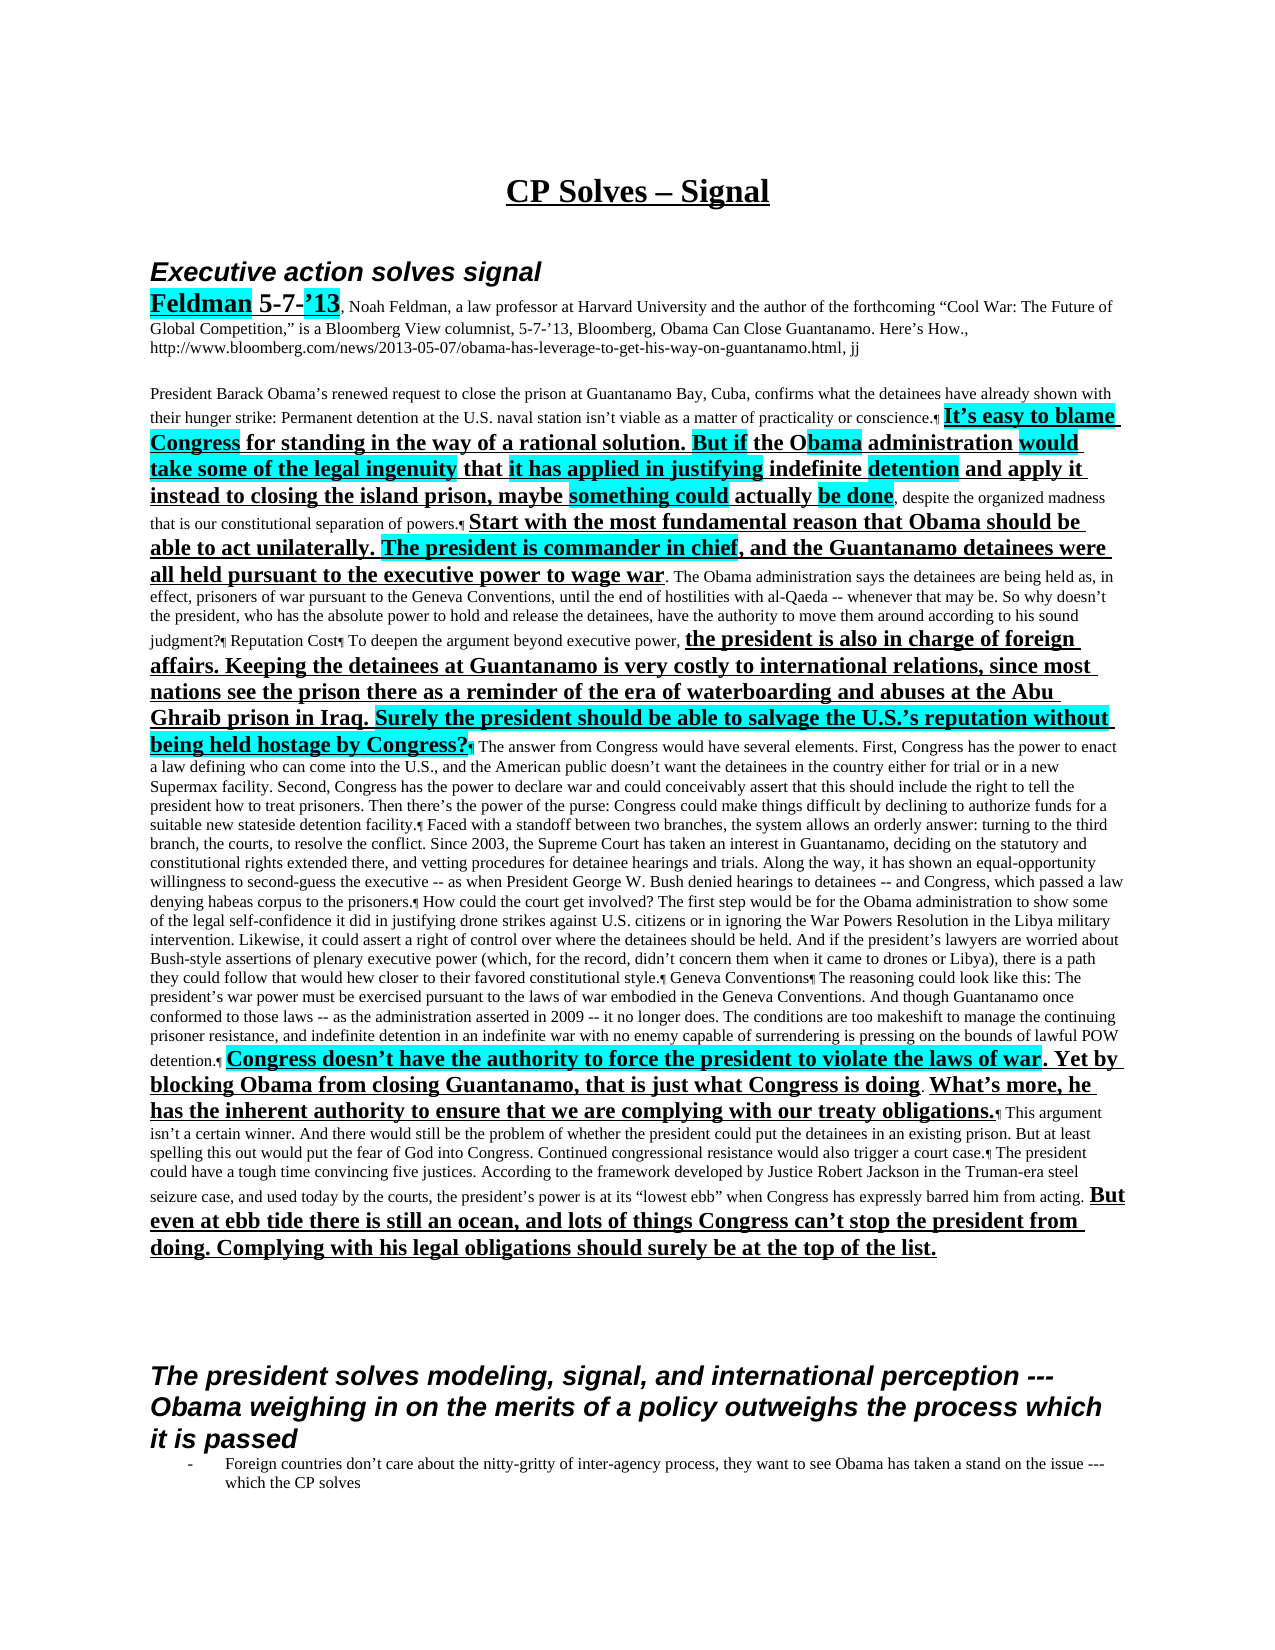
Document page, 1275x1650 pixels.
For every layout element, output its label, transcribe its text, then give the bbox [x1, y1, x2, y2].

text Feldman 5-7-’13, Noah Feldman, a law professor at Harvard University and the author of the forthcoming “Cool War: The Future of Global Competition,” is a Bloomberg View columnist, 5-7-’13, Bloomberg, Obama Can Close Guantanamo. Here’s How., http://www.bloomberg.com/news/2013-05-07/obama-has-leverage-to-get-his-way-on-guantanamo.html, jj [150, 288, 1125, 357]
text Executive action solves signal [150, 256, 1125, 288]
text President Barack Obama’s renewed request to close the prison at Guantanamo Bay, Cuba, confirms what the detainees have already shown with their hunger strike: Permanent detention at the U.S. naval station isn’t viable as a matter of practicality or conscience.¶ It’s easy to blame Congress for standing in the way of a rational solution. But if the Obama administration would take some of the legal ingenuity that it has applied in justifying indefinite detention and apply it instead to closing the island prison, maybe something could actually be done, despite the organized madness that is our constitutional separation of powers.¶ Start with the most fundamental reason that Obama should be able to act unilaterally. The president is commander in chief, and the Guantanamo detainees were all held pursuant to the executive power to wage war. The Obama administration says the detainees are being held as, in effect, prisoners of war pursuant to the Geneva Conventions, until the end of hostilities with al-Qaeda -- whenever that may be. So why doesn’t the president, who has the absolute power to hold and release the detainees, have the authority to move them around according to his sound judgment?¶ Reputation Cost¶ To deepen the argument beyond executive power, the president is also in charge of foreign affairs. Keeping the detainees at Guantanamo is very costly to international relations, since most nations see the prison there as a reminder of the era of waterboarding and abuses at the Abu Ghraib prison in Iraq. Surely the president should be able to salvage the U.S.’s reputation without being held hostage by Congress?¶ The answer from Congress would have several elements. First, Congress has the power to enact a law defining who can come into the U.S., and the American public doesn’t want the detainees in the country either for trial or in a new Supermax facility. Second, Congress has the power to declare war and could conceivably assert that this should include the right to tell the president how to treat prisoners. Then there’s the power of the purse: Congress could make things difficult by declining to authorize funds for a suitable new stateside detention facility.¶ Faced with a standoff between two branches, the system allows an orderly answer: turning to the third branch, the courts, to resolve the conflict. Since 2003, the Supreme Court has taken an interest in Guantanamo, deciding on the statutory and constitutional rights extended there, and vetting procedures for detainee hearings and trials. Along the way, it has shown an equal-opportunity willingness to second-guess the executive -- as when President George W. Bush denied hearings to detainees -- and Congress, which passed a law denying habeas corpus to the prisoners.¶ How could the court get involved? The first step would be for the Obama administration to show some of the legal self-confidence it did in justifying drone strikes against U.S. citizens or in ignoring the War Powers Resolution in the Libya military intervention. Likewise, it could assert a right of control over where the detainees should be held. And if the president’s lawyers are worried about Bush-style assertions of plenary executive power (which, for the record, didn’t concern them when it came to drones or Libya), there is a path they could follow that would hew closer to their favored constitutional style.¶ Geneva Conventions¶ The reasoning could look like this: The president’s war power must be exercised pursuant to the laws of war embodied in the Geneva Conventions. And though Guantanamo once conformed to those laws -- as the administration asserted in 2009 -- it no longer does. The conditions are too makeshift to manage the continuing prisoner resistance, and indefinite detention in an indefinite war with no enemy capable of surrendering is pressing on the bounds of lawful POW detention.¶ Congress doesn’t have the authority to force the president to violate the laws of war. Yet by blocking Obama from closing Guantanamo, that is just what Congress is doing. What’s more, he has the inherent authority to ensure that we are complying with our treaty obligations.¶ This argument isn’t a certain winner. And there would still be the problem of whether the president could put the detainees in an existing prison. But at least spelling this out would put the fear of God into Congress. Continued congressional resistance would also trigger a court case.¶ The president could have a tough time convincing five justices. According to the framework developed by Justice Robert Jackson in the Truman-era steel seizure case, and used today by the courts, the president’s power is at its “lowest ebb” when Congress has expressly barred him from acting. But even at ebb tide there is still an ocean, and lots of things Congress can’t stop the president from doing. Complying with his legal obligations should surely be at the top of the list. [150, 383, 1125, 1260]
text CP Solves – Signal [150, 171, 1125, 209]
text The president solves modeling, signal, and international perception --- Obama weighing in on the merits of a policy outweighs the process which it is passed [150, 1360, 1125, 1454]
list Foreign countries don’t care about the nitty-gritty of inter-agency process, they want to see Obama has taken a stand on the issue --- which the CP solves [187, 1454, 1125, 1492]
